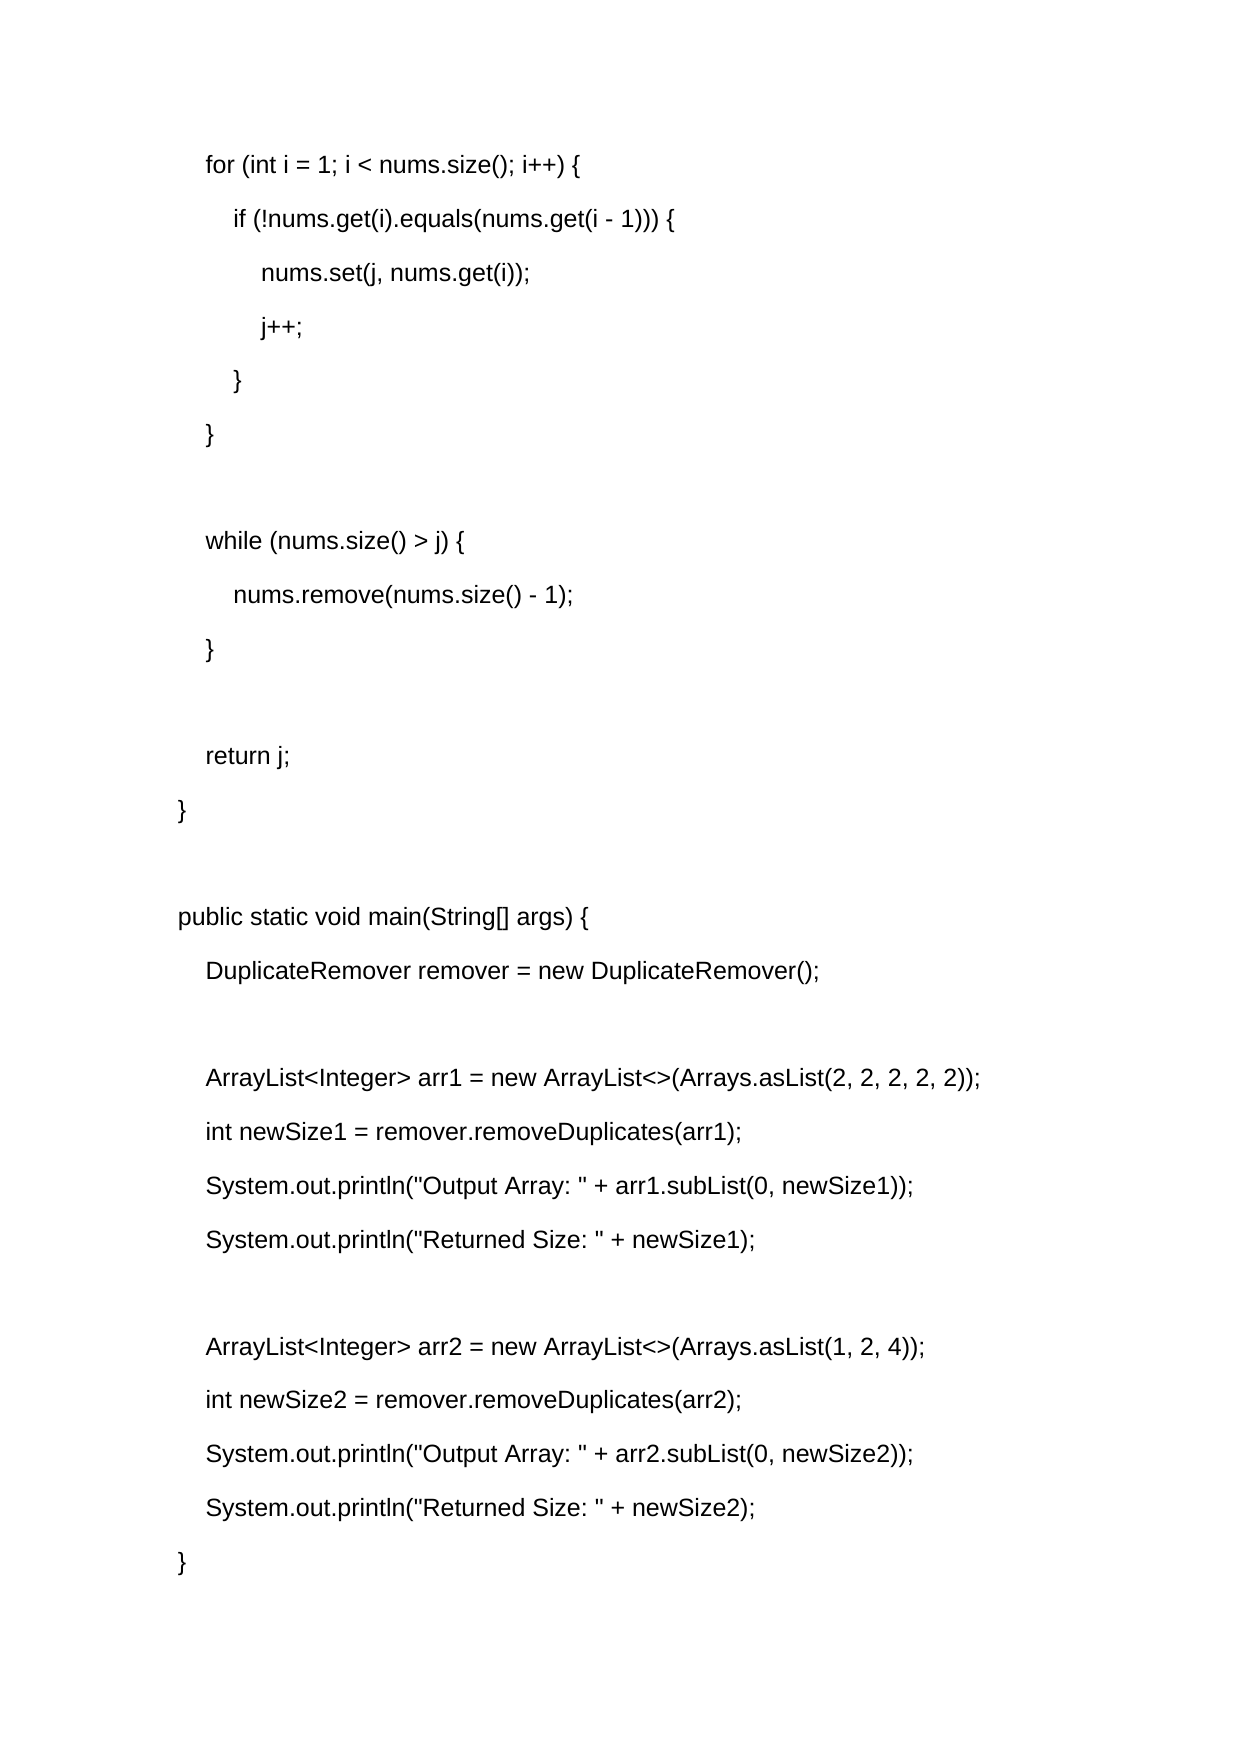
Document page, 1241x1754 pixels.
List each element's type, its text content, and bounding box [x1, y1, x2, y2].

text if (!nums.get(i).equals(nums.get(i - 1))) { [150, 204, 1090, 233]
text System.out.println("Returned Size: " + newSize1); [150, 1224, 1090, 1253]
text } [150, 1547, 1090, 1576]
text System.out.println("Returned Size: " + newSize2); [150, 1493, 1090, 1522]
text return j; [150, 741, 1090, 769]
text } [150, 634, 1090, 663]
text nums.set(j, nums.get(i)); [150, 258, 1090, 286]
text System.out.println("Output Array: " + arr2.subList(0, newSize2)); [150, 1439, 1090, 1468]
text System.out.println("Output Array: " + arr1.subList(0, newSize1)); [150, 1171, 1090, 1199]
text nums.remove(nums.size() - 1); [150, 580, 1090, 609]
text while (nums.size() > j) { [150, 526, 1090, 555]
text j++; [150, 312, 1090, 340]
text } [150, 794, 1090, 823]
text public static void main(String[] args) { [150, 902, 1090, 931]
text for (int i = 1; i < nums.size(); i++) { [150, 150, 1090, 179]
text } [150, 365, 1090, 394]
text ArrayList<Integer> arr1 = new ArrayList<>(Arrays.asList(2, 2, 2, 2, 2)); [150, 1063, 1090, 1092]
text int newSize2 = remover.removeDuplicates(arr2); [150, 1385, 1090, 1414]
text int newSize1 = remover.removeDuplicates(arr1); [150, 1117, 1090, 1146]
text DuplicateRemover remover = new DuplicateRemover(); [150, 956, 1090, 985]
text } [150, 419, 1090, 448]
text ArrayList<Integer> arr2 = new ArrayList<>(Arrays.asList(1, 2, 4)); [150, 1331, 1090, 1360]
